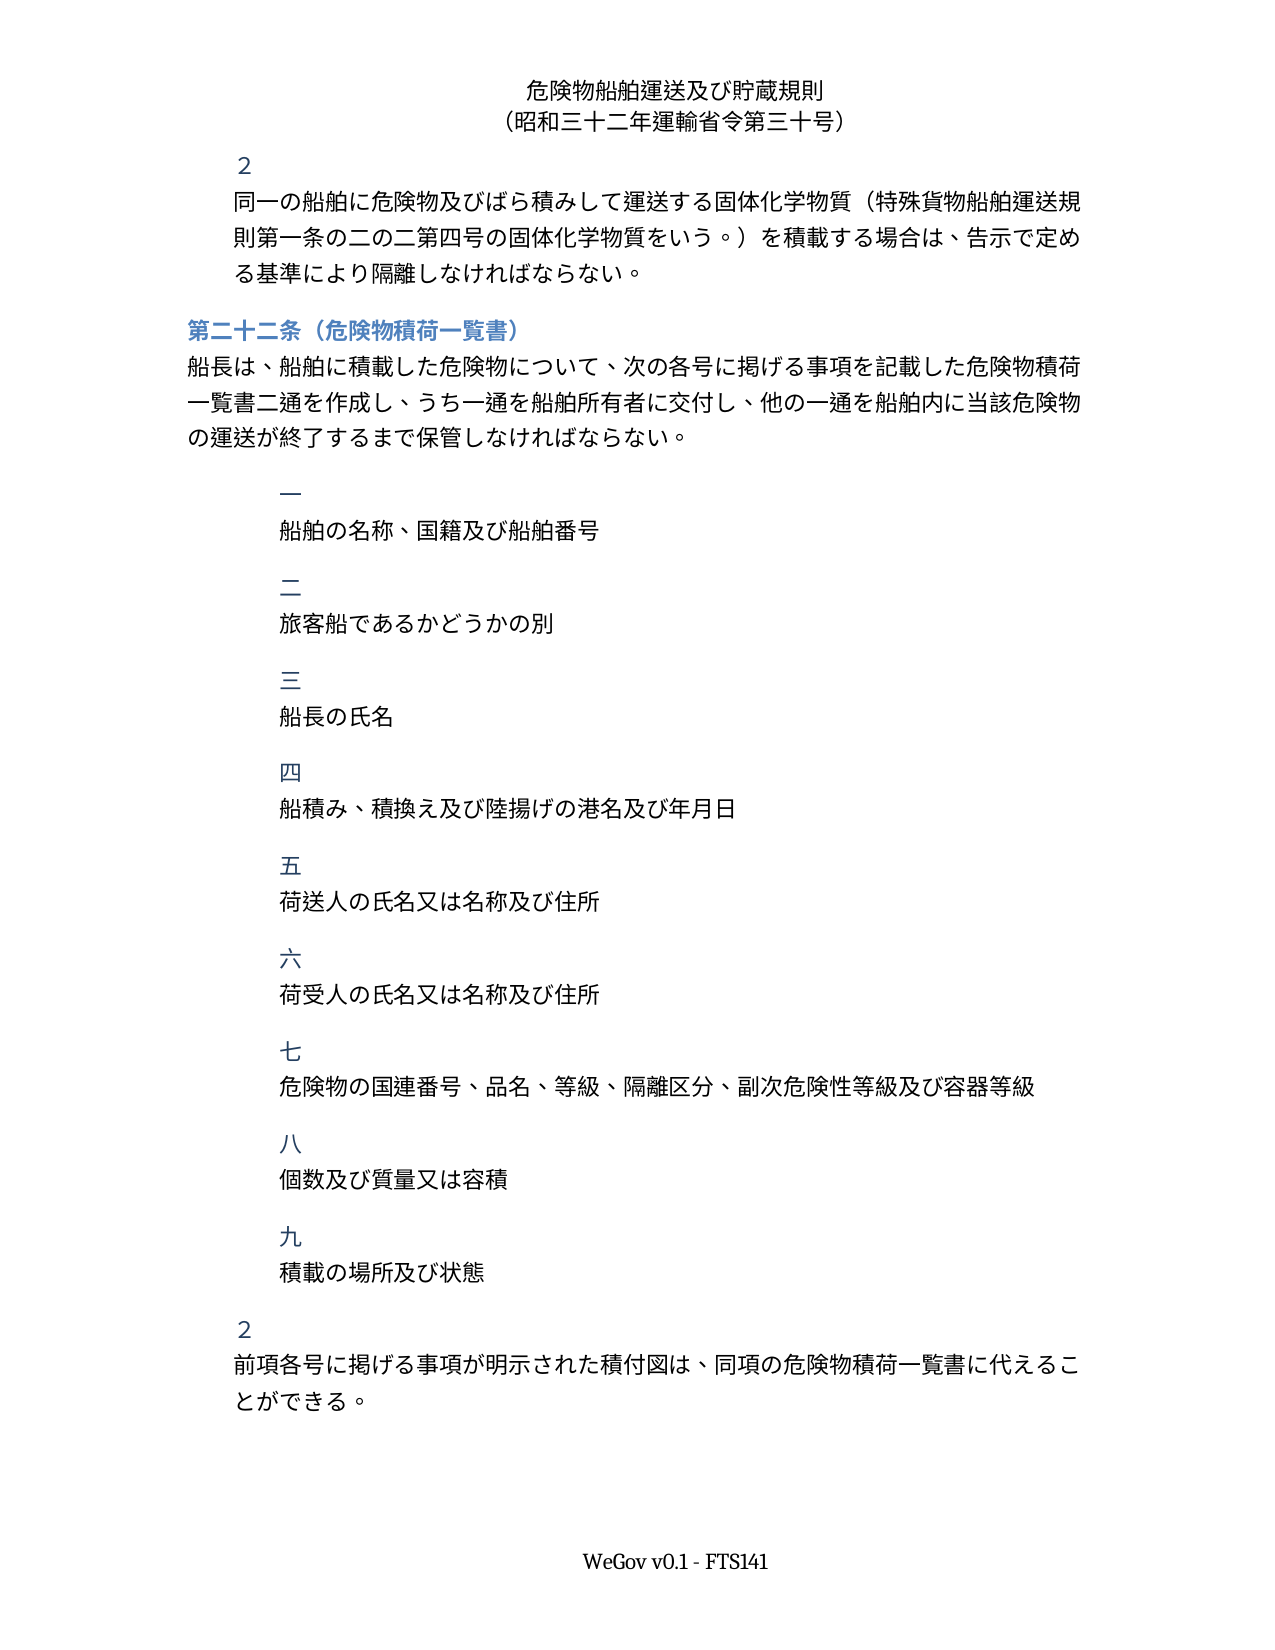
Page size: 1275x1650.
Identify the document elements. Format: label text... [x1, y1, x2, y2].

text 同一の船舶に危険物及びばら積みして運送する固体化学物質（特殊貨物船舶運送規則第一条の二の二第四号の固体化学物質をいう。）を積載する場合は、告示で定める基準により隔離しなければならない。 [233, 186, 1087, 289]
subtitle 八 [279, 1128, 1087, 1159]
subtitle 五 [279, 850, 1087, 881]
subtitle 六 [279, 943, 1087, 974]
subtitle 三 [279, 664, 1087, 696]
text 個数及び質量又は容積 [279, 1164, 1087, 1195]
text 積載の場所及び状態 [279, 1257, 1087, 1288]
subtitle 一 [279, 479, 1087, 510]
subtitle 第二十二条（危険物積荷一覧書） [187, 314, 1087, 346]
subtitle ２ [233, 150, 1087, 181]
text 荷送人の氏名又は名称及び住所 [279, 886, 1087, 917]
text 荷受人の氏名又は名称及び住所 [279, 979, 1087, 1010]
text 船長は、船舶に積載した危険物について、次の各号に掲げる事項を記載した危険物積荷一覧書二通を作成し、うち一通を船舶所有者に交付し、他の一通を船舶内に当該危険物の運送が終了するまで保管しなければならない。 [187, 351, 1087, 454]
text 危険物の国連番号、品名、等級、隔離区分、副次危険性等級及び容器等級 [279, 1071, 1087, 1103]
subtitle 九 [279, 1221, 1087, 1252]
text 旅客船であるかどうかの別 [279, 608, 1087, 639]
subtitle 四 [279, 757, 1087, 788]
text 前項各号に掲げる事項が明示された積付図は、同項の危険物積荷一覧書に代えることができる。 [233, 1349, 1087, 1417]
subtitle 七 [279, 1035, 1087, 1067]
subtitle 二 [279, 572, 1087, 603]
text 船長の氏名 [279, 701, 1087, 732]
text 船積み、積換え及び陸揚げの港名及び年月日 [279, 793, 1087, 824]
subtitle ２ [233, 1313, 1087, 1345]
text 船舶の名称、国籍及び船舶番号 [279, 515, 1087, 546]
